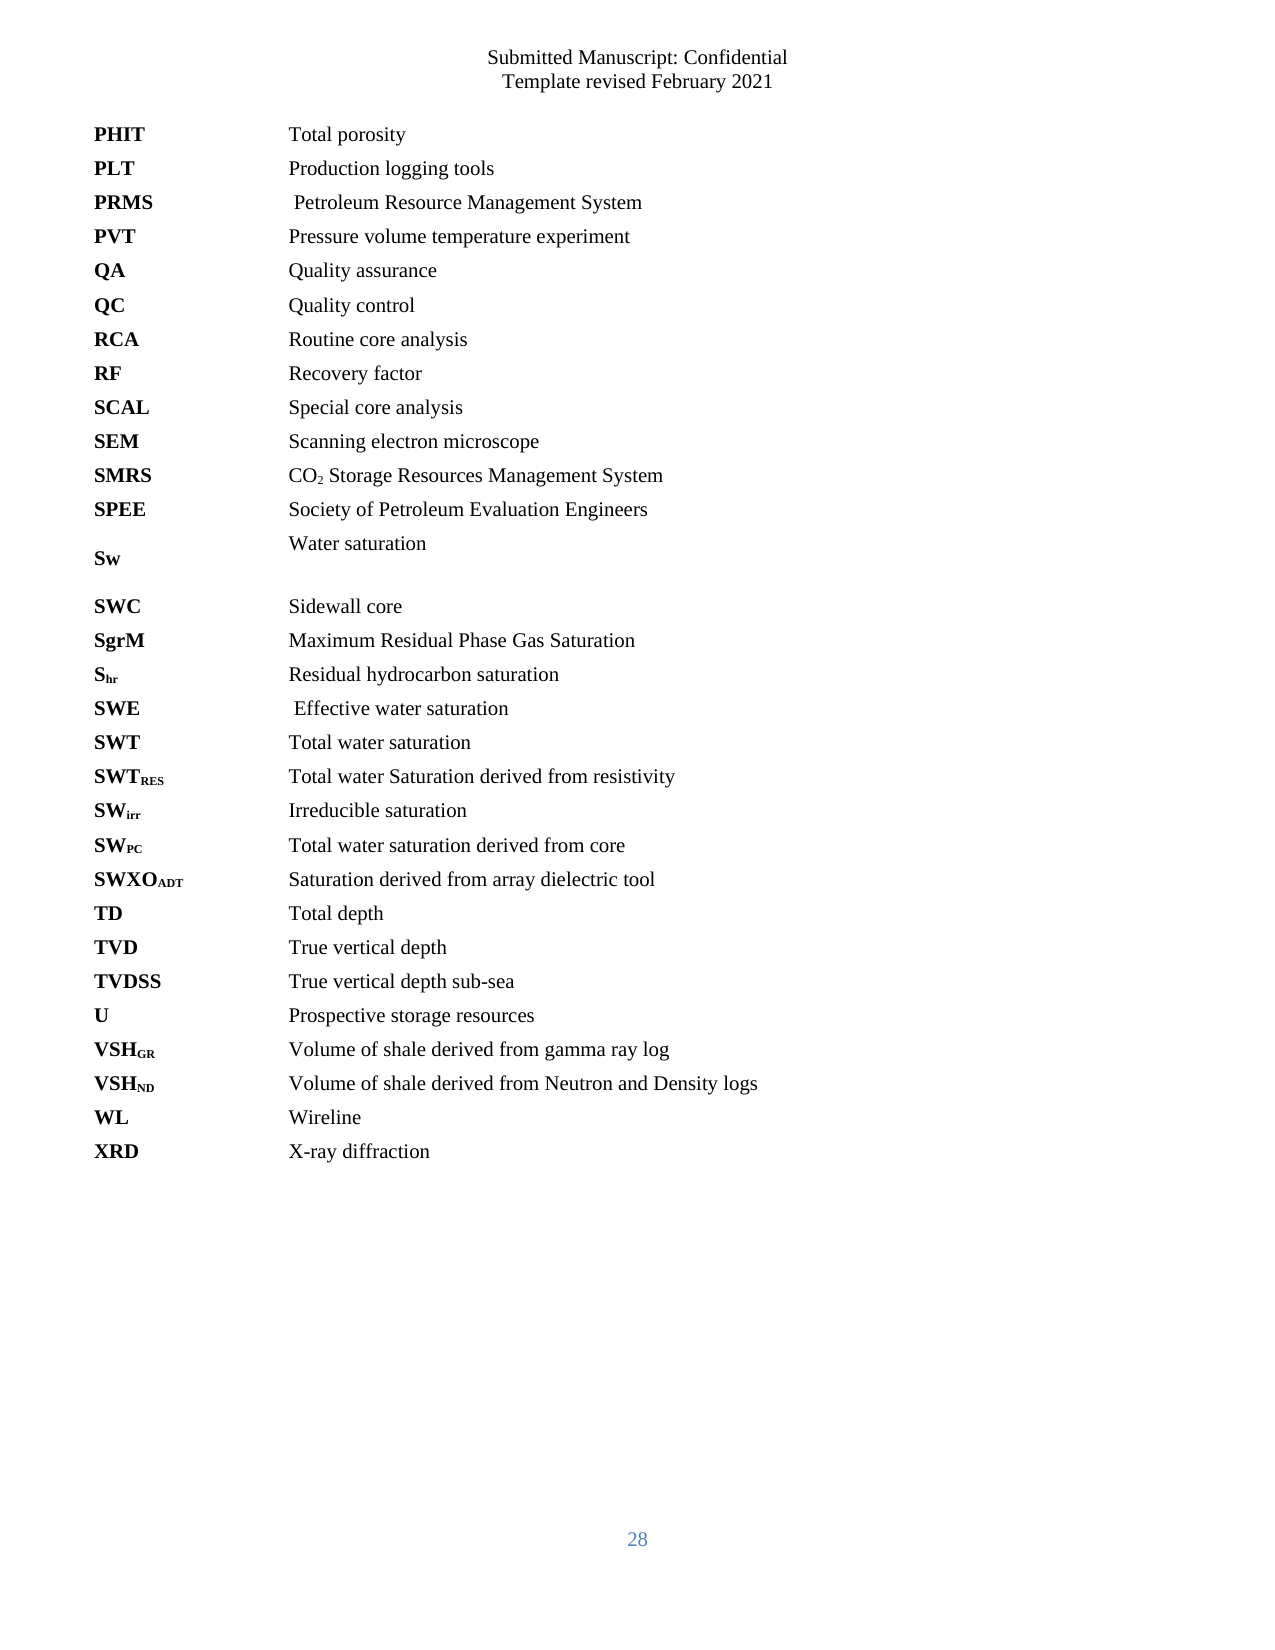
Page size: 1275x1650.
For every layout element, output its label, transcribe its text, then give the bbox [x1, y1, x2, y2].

table_cell Total water Saturation derived from resistivity [269, 759, 1200, 793]
table_cell QA [75, 254, 269, 287]
table_cell SWC [75, 589, 269, 623]
table_cell SWPC [75, 828, 269, 862]
table_cell Total water saturation [269, 725, 1200, 759]
table_cell True vertical depth [269, 930, 1200, 964]
table_cell Total porosity [269, 117, 1200, 151]
table_cell U [75, 998, 269, 1032]
table_cell SMRS [75, 458, 269, 492]
table_cell XRD [75, 1134, 269, 1168]
table_cell Quality control [269, 288, 1200, 322]
table_cell Maximum Residual Phase Gas Saturation [269, 623, 1200, 657]
table_cell True vertical depth sub-sea [269, 964, 1200, 998]
table_cell Volume of shale derived from Neutron and Density logs [269, 1066, 1200, 1100]
table_cell Residual hydrocarbon saturation [269, 657, 1200, 691]
table_cell Recovery factor [269, 356, 1200, 390]
table_cell Special core analysis [269, 390, 1200, 424]
table_cell SWE [75, 691, 269, 725]
table_cell RCA [75, 322, 269, 356]
table_cell RF [75, 356, 269, 390]
table_cell CO2 Storage Resources Management System [269, 458, 1200, 492]
table_cell SWT [75, 725, 269, 759]
table_cell Routine core analysis [269, 322, 1200, 356]
table_cell Quality assurance [269, 254, 1200, 287]
table_cell SCAL [75, 390, 269, 424]
table_cell PVT [75, 219, 269, 253]
table_cell QC [75, 288, 269, 322]
table_cell Irreducible saturation [269, 794, 1200, 827]
table_cell WL [75, 1100, 269, 1134]
table_cell Sidewall core [269, 589, 1200, 623]
table_cell SWirr [75, 794, 269, 827]
table_cell TVD [75, 930, 269, 964]
table_cell Pressure volume temperature experiment [269, 219, 1200, 253]
table_cell Total water saturation derived from core [269, 828, 1200, 862]
table_cell SWTRES [75, 759, 269, 793]
table_cell Wireline [269, 1100, 1200, 1134]
table_cell Petroleum Resource Management System [269, 185, 1200, 219]
table_cell VSHGR [75, 1032, 269, 1066]
table_cell PRMS [75, 185, 269, 219]
table_cell X-ray diffraction [269, 1134, 1200, 1168]
table_cell Sw [75, 526, 269, 589]
table_cell Scanning electron microscope [269, 424, 1200, 458]
table_cell SEM [75, 424, 269, 458]
table_cell Water saturation [269, 526, 1200, 589]
table_cell Volume of shale derived from gamma ray log [269, 1032, 1200, 1066]
table_cell Saturation derived from array dielectric tool [269, 862, 1200, 896]
table_cell VSHND [75, 1066, 269, 1100]
table_cell PLT [75, 151, 269, 185]
table_cell TVDSS [75, 964, 269, 998]
table_cell Society of Petroleum Evaluation Engineers [269, 492, 1200, 526]
table_cell Effective water saturation [269, 691, 1200, 725]
table_cell SPEE [75, 492, 269, 526]
table_cell Shr [75, 657, 269, 691]
table_cell SgrM [75, 623, 269, 657]
table_cell Total depth [269, 896, 1200, 930]
table_cell Prospective storage resources [269, 998, 1200, 1032]
table_cell PHIT [75, 117, 269, 151]
table_cell TD [75, 896, 269, 930]
table_cell SWXOADT [75, 862, 269, 896]
table_cell Production logging tools [269, 151, 1200, 185]
